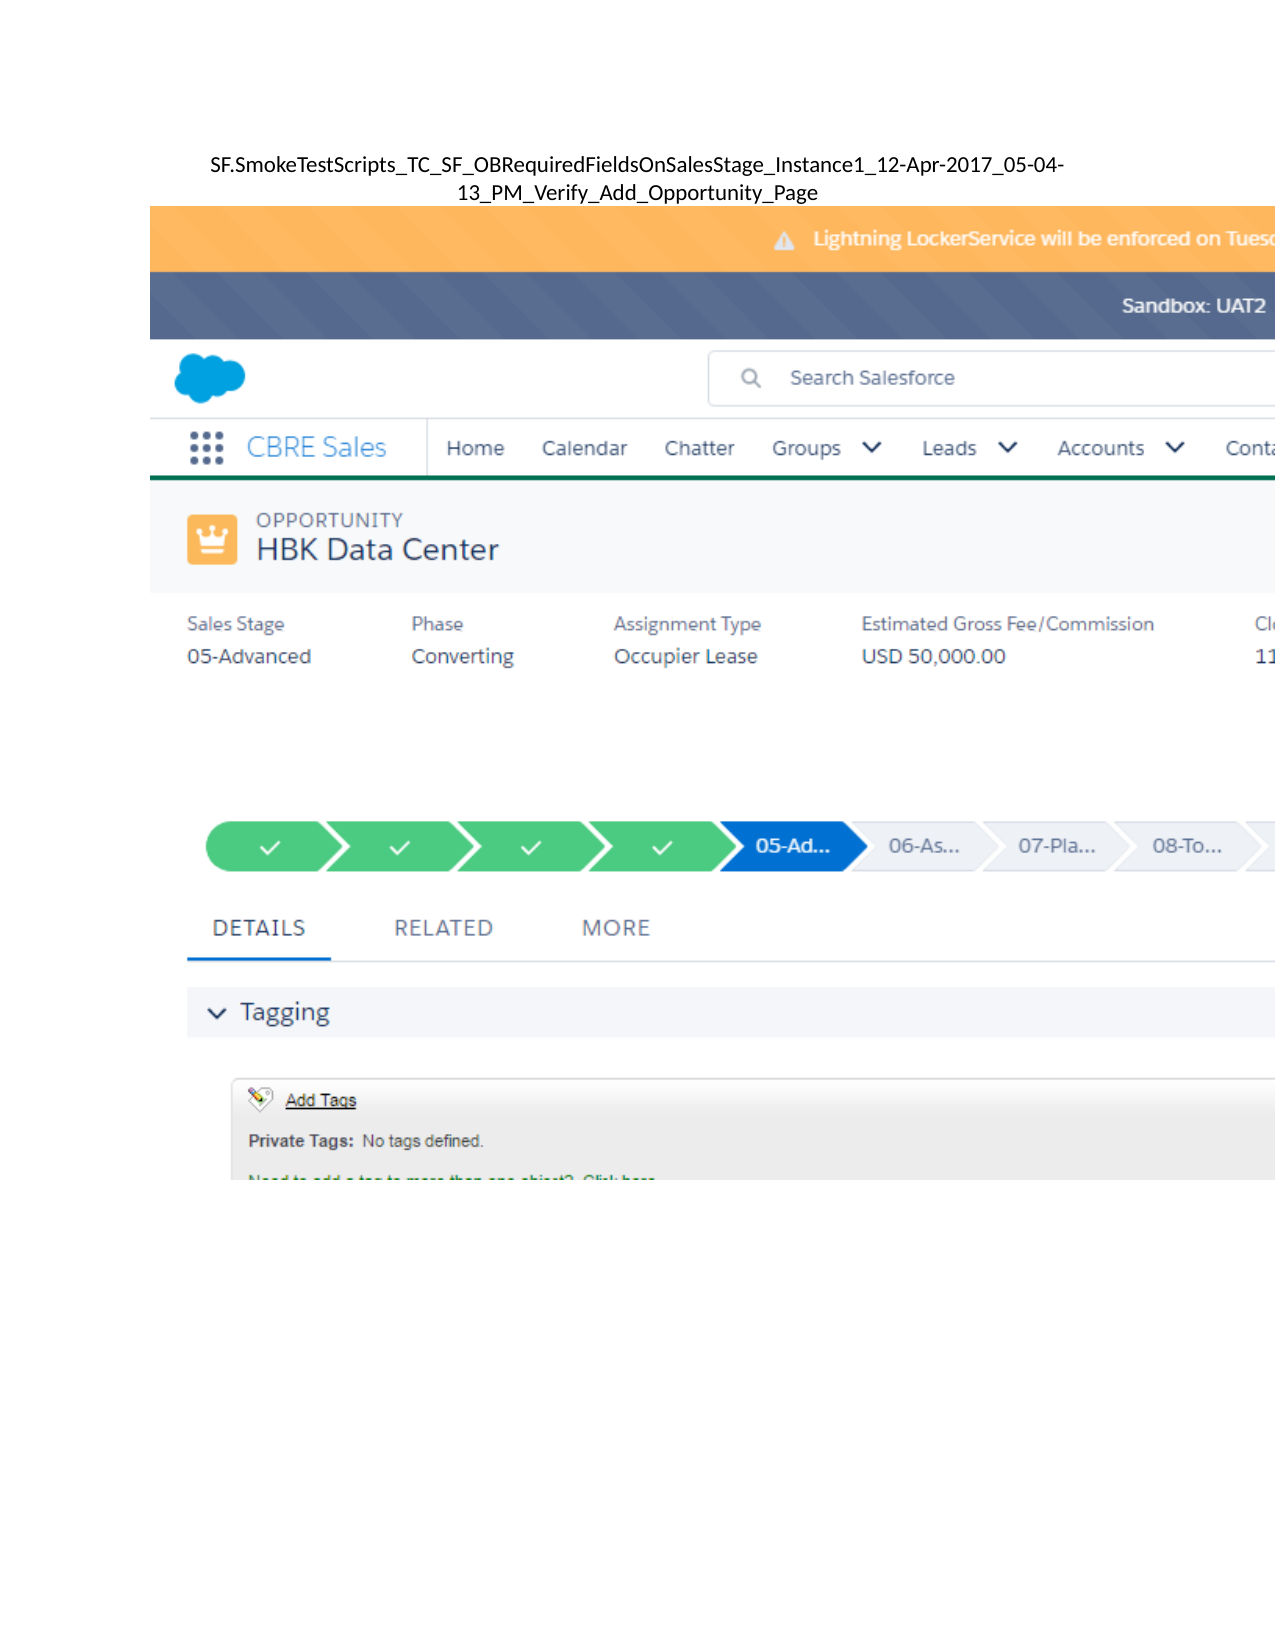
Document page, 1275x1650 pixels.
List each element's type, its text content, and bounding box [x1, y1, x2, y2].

text SF.SmokeTestScripts_TC_SF_OBRequiredFieldsOnSalesStage_Instance1_12-Apr-2017_05-04-13_PM_Verify_Add_Opportunity_Page [150, 150, 1125, 218]
picture [150, 218, 1275, 1192]
